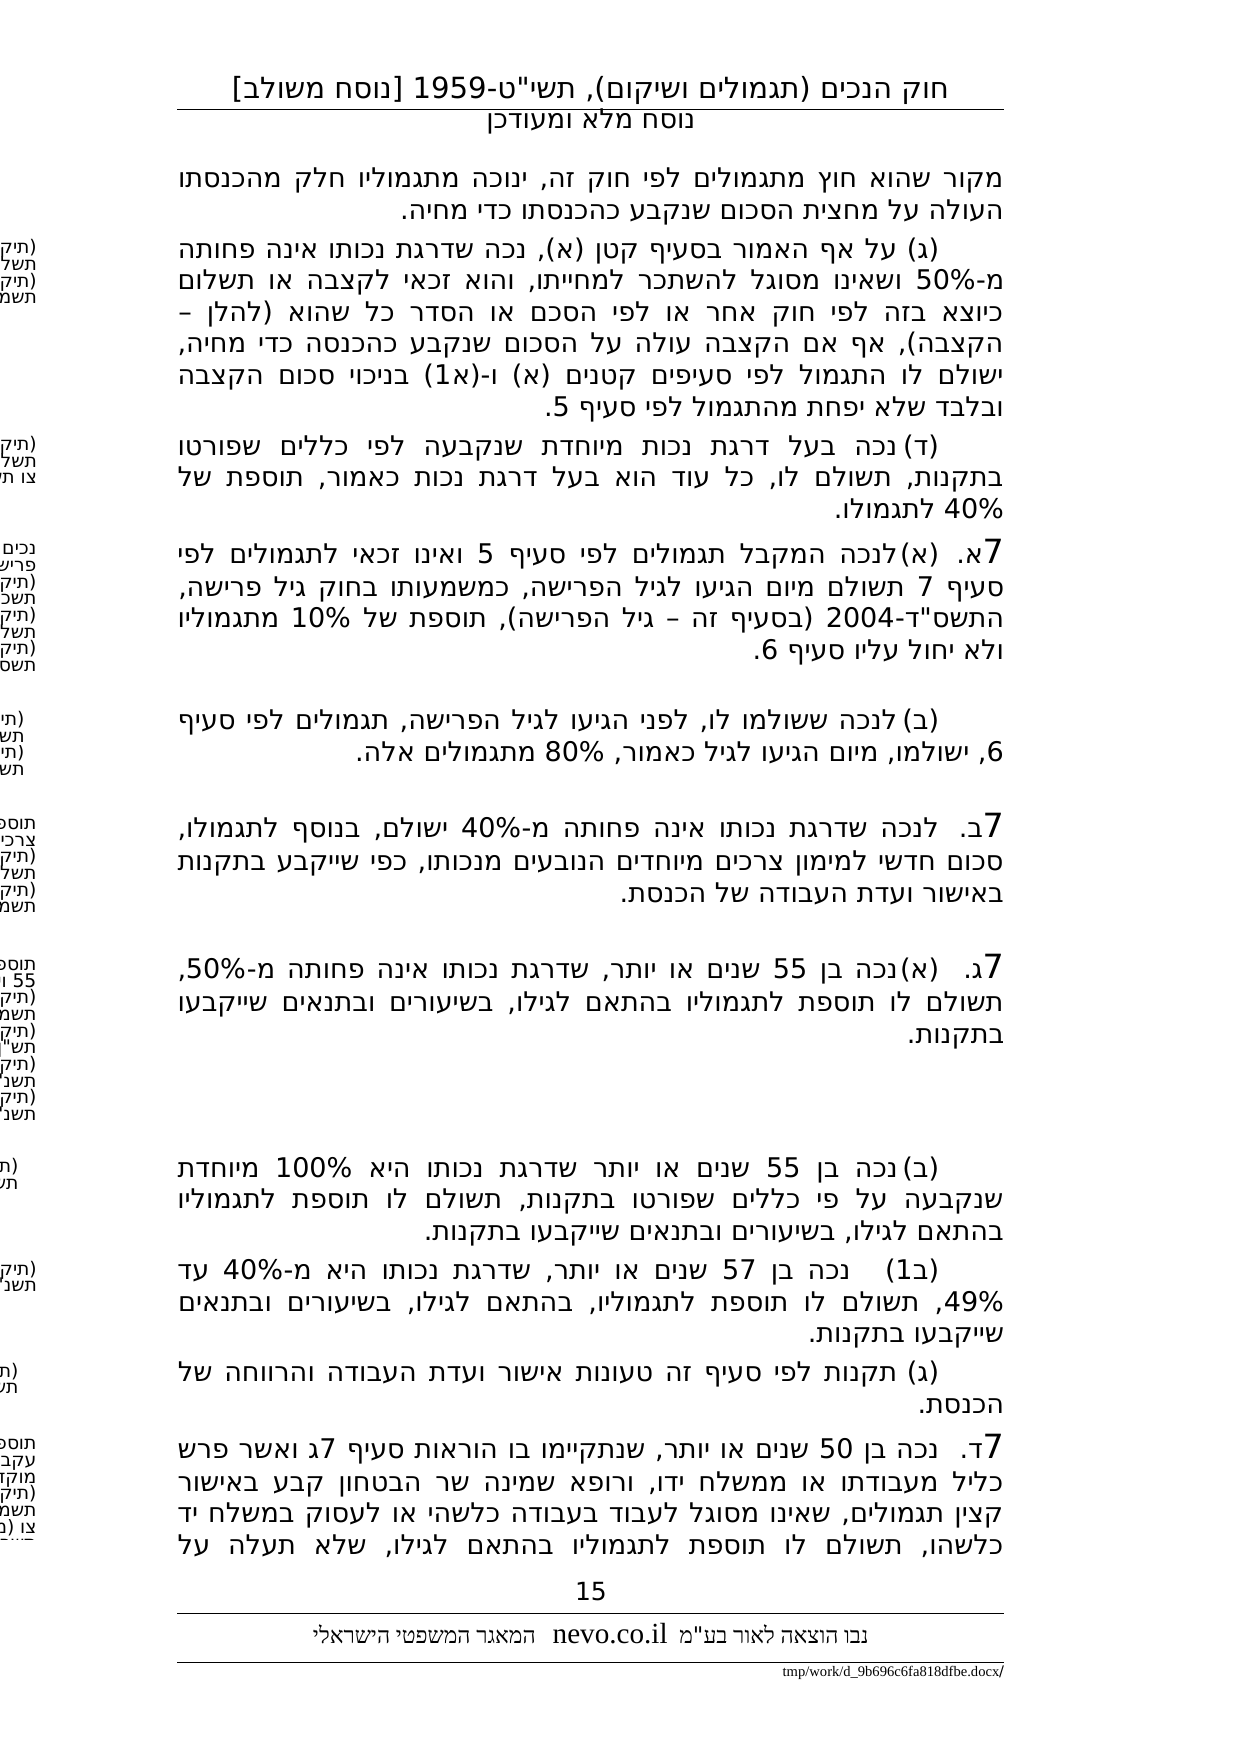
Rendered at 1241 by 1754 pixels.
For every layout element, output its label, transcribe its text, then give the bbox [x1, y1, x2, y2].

text (ב1) נכה בן 57 שנים או יותר, שדרגת נכותו היא מ-40% עד 49%, תשולם לו תוספת לתגמוליו, בהתאם לגילו, בשיעורים ובתנאים שייקבעו בתקנות. [177, 1254, 1004, 1349]
text 7ב. לנכה שדרגת נכותו אינה פחותה מ-40% ישולם, בנוסף לתגמולו, סכום חדשי למימון צרכים מיוחדים הנובעים מנכותו, כפי שייקבע בתקנות באישור ועדת העבודה של הכנסת. [177, 807, 1004, 909]
text 7ג. (א) נכה בן 55 שנים או יותר, שדרגת נכותו אינה פחותה מ-50%, תשולם לו תוספת לתגמוליו בהתאם לגילו, בשיעורים ובתנאים שייקבעו בתקנות. [177, 948, 1004, 1050]
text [177, 1427, 1004, 1561]
text (ג) תקנות לפי סעיף זה טעונות אישור ועדת העבודה והרווחה של הכנסת. [177, 1356, 1004, 1419]
text 7א. (א) לנכה המקבל תגמולים לפי סעיף 5 ואינו זכאי לתגמולים לפי סעיף 7 תשולם מיום הגיעו לגיל הפרישה, כמשמעותו בחוק גיל פרישה, התשס"ד-2004 (בסעיף זה – גיל הפרישה), תוספת של 10% מתגמוליו ולא יחול עליו סעיף 6. [177, 532, 1004, 666]
text (ב) לנכה ששולמו לו, לפני הגיעו לגיל הפרישה, תגמולים לפי סעיף 6, ישולמו, מיום הגיעו לגיל כאמור, 80% מתגמולים אלה. [177, 705, 1004, 768]
text (ד) נכה בעל דרגת נכות מיוחדת שנקבעה לפי כללים שפורטו בתקנות, תשולם לו, כל עוד הוא בעל דרגת נכות כאמור, תוספת של 40% לתגמולו. [177, 430, 1004, 524]
text (ב) נכה בן 55 שנים או יותר שדרגת נכותו היא 100% מיוחדת שנקבעה על פי כללים שפורטו בתקנות, תשולם לו תוספת לתגמוליו בהתאם לגילו, בשיעורים ובתנאים שייקבעו בתקנות. [177, 1152, 1004, 1247]
text (ג) על אף האמור בסעיף קטן (א), נכה שדרגת נכותו אינה פחותה מ-50% ושאינו מסוגל להשתכר למחייתו, והוא זכאי לקצבה או תשלום כיוצא בזה לפי חוק אחר או לפי הסכם או הסדר כל שהוא (להלן – הקצבה), אף אם הקצבה עולה על הסכום שנקבע כהכנסה כדי מחיה, ישולם לו התגמול לפי סעיפים קטנים (א) ו-(א1) בניכוי סכום הקצבה ובלבד שלא יפחת מהתגמול לפי סעיף 5. [177, 233, 1004, 422]
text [177, 162, 1004, 226]
